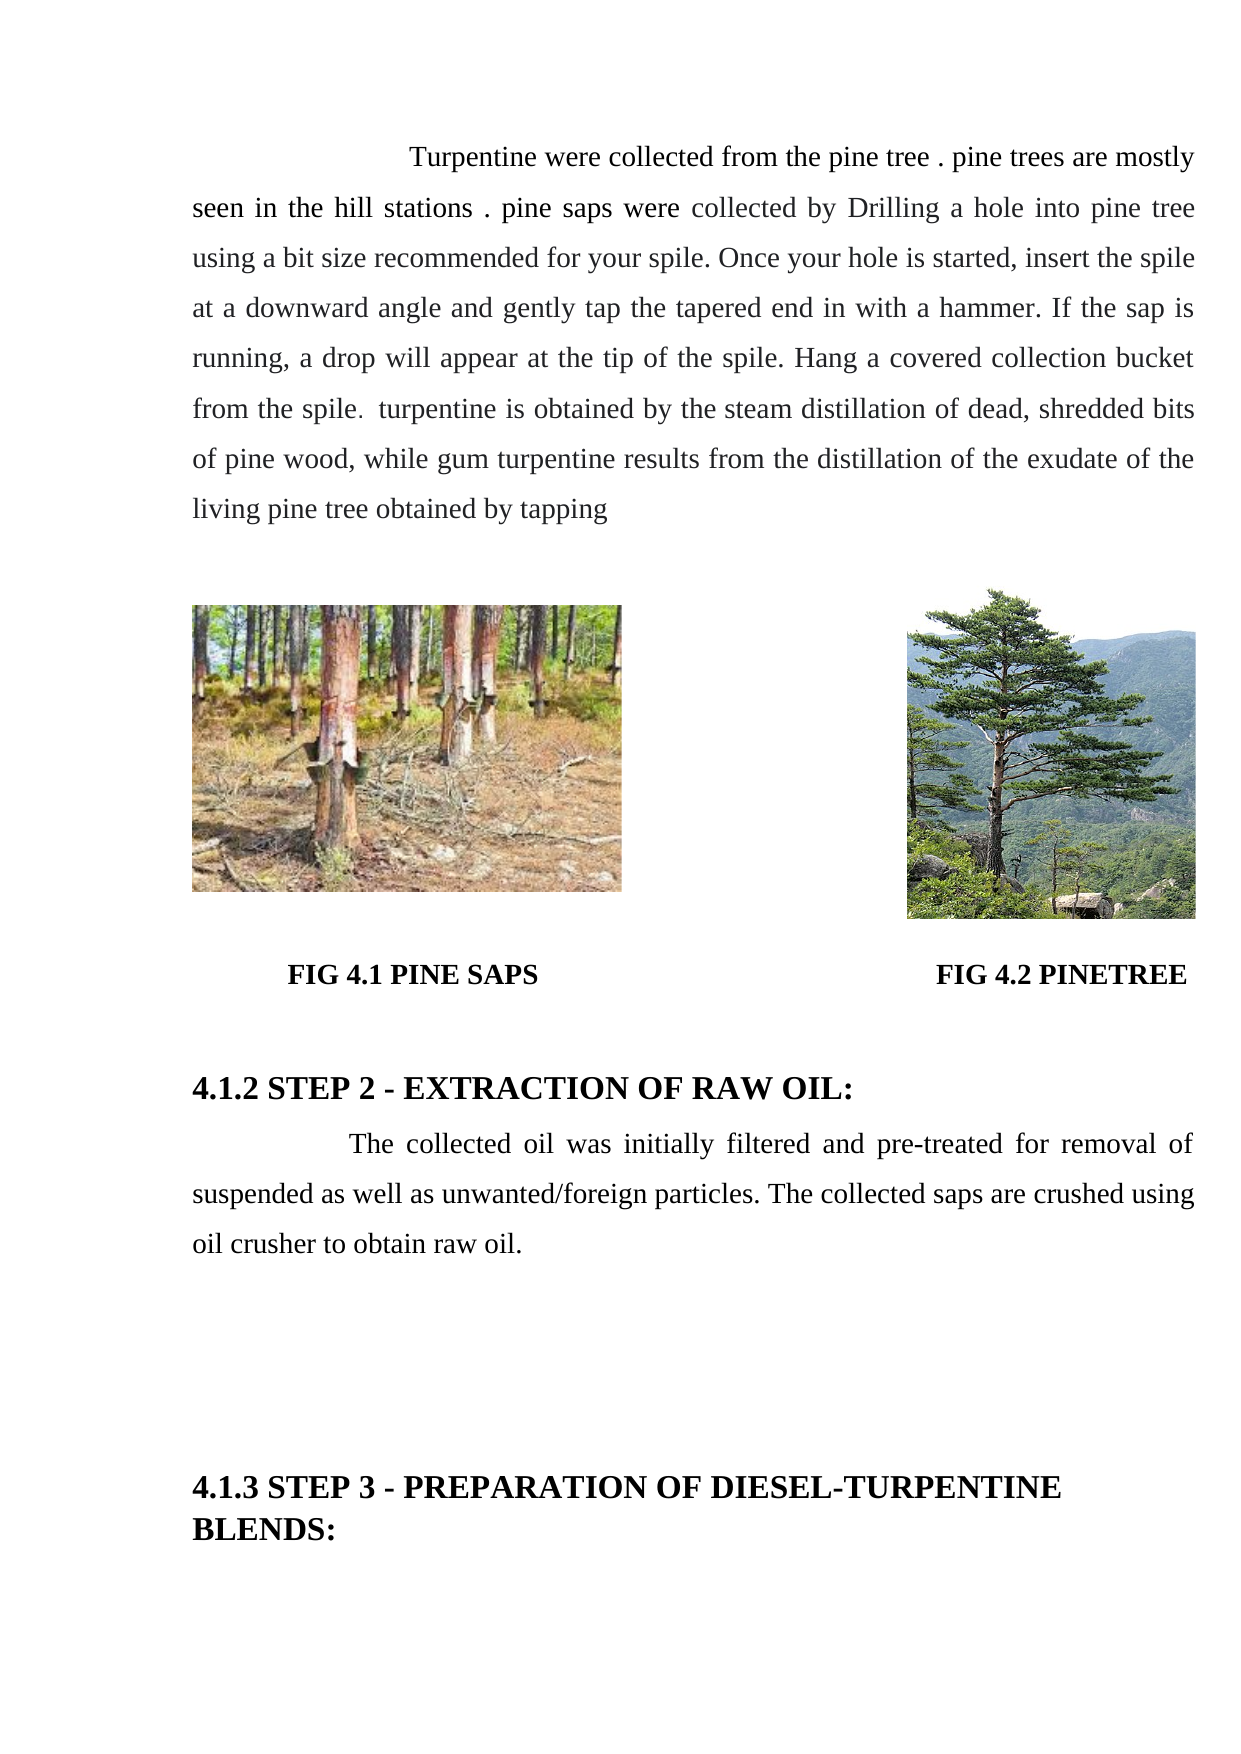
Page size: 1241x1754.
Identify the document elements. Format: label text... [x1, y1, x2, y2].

text 4.1.3 STEP 3 - PREPARATION OF DIESEL-TURPENTINE BLENDS: [192, 1468, 1196, 1547]
text The collected oil was initially filtered and pre-treated for removal of suspended as well as unwanted/foreign particles. The collected saps are crushed using oil crusher to obtain raw oil. [192, 1126, 1196, 1260]
picture [907, 560, 1196, 919]
text Turpentine were collected from the pine tree . pine trees are mostly seen in the hill stations . pine saps were collected by Drilling a hole into pine tree using a bit size recommended for your spile. Once your hole is started, insert the spile at a downward angle and gently tap the tapered end in with a hammer. If the sap is running, a drop will appear at the tip of the spile. Hang a covered collection bucket from the spile. turpentine is obtained by the steam distillation of dead, shredded bits of pine wood, while gum turpentine results from the distillation of the exudate of the living pine tree obtained by tapping [192, 139, 1196, 441]
picture [192, 605, 622, 892]
text 4.1.2 STEP 2 - EXTRACTION OF RAW OIL: [192, 1068, 1196, 1106]
text Turpentine were collected from the pine tree . pine trees are mostly seen in the hill stations . pine saps were collected by Drilling a hole into pine tree using a bit size recommended for your spile. Once your hole is started, insert the spile at a downward angle and gently tap the tapered end in with a hammer. If the sap is running, a drop will appear at the tip of the spile. Hang a covered collection bucket from the spile. turpentine is obtained by the steam distillation of dead, shredded bits of pine wood, while gum turpentine results from the distillation of the exudate of the living pine tree obtained by tapping [192, 475, 1196, 525]
text FIG 4.1 PINE SAPS FIG 4.2 PINETREE [287, 957, 1196, 991]
